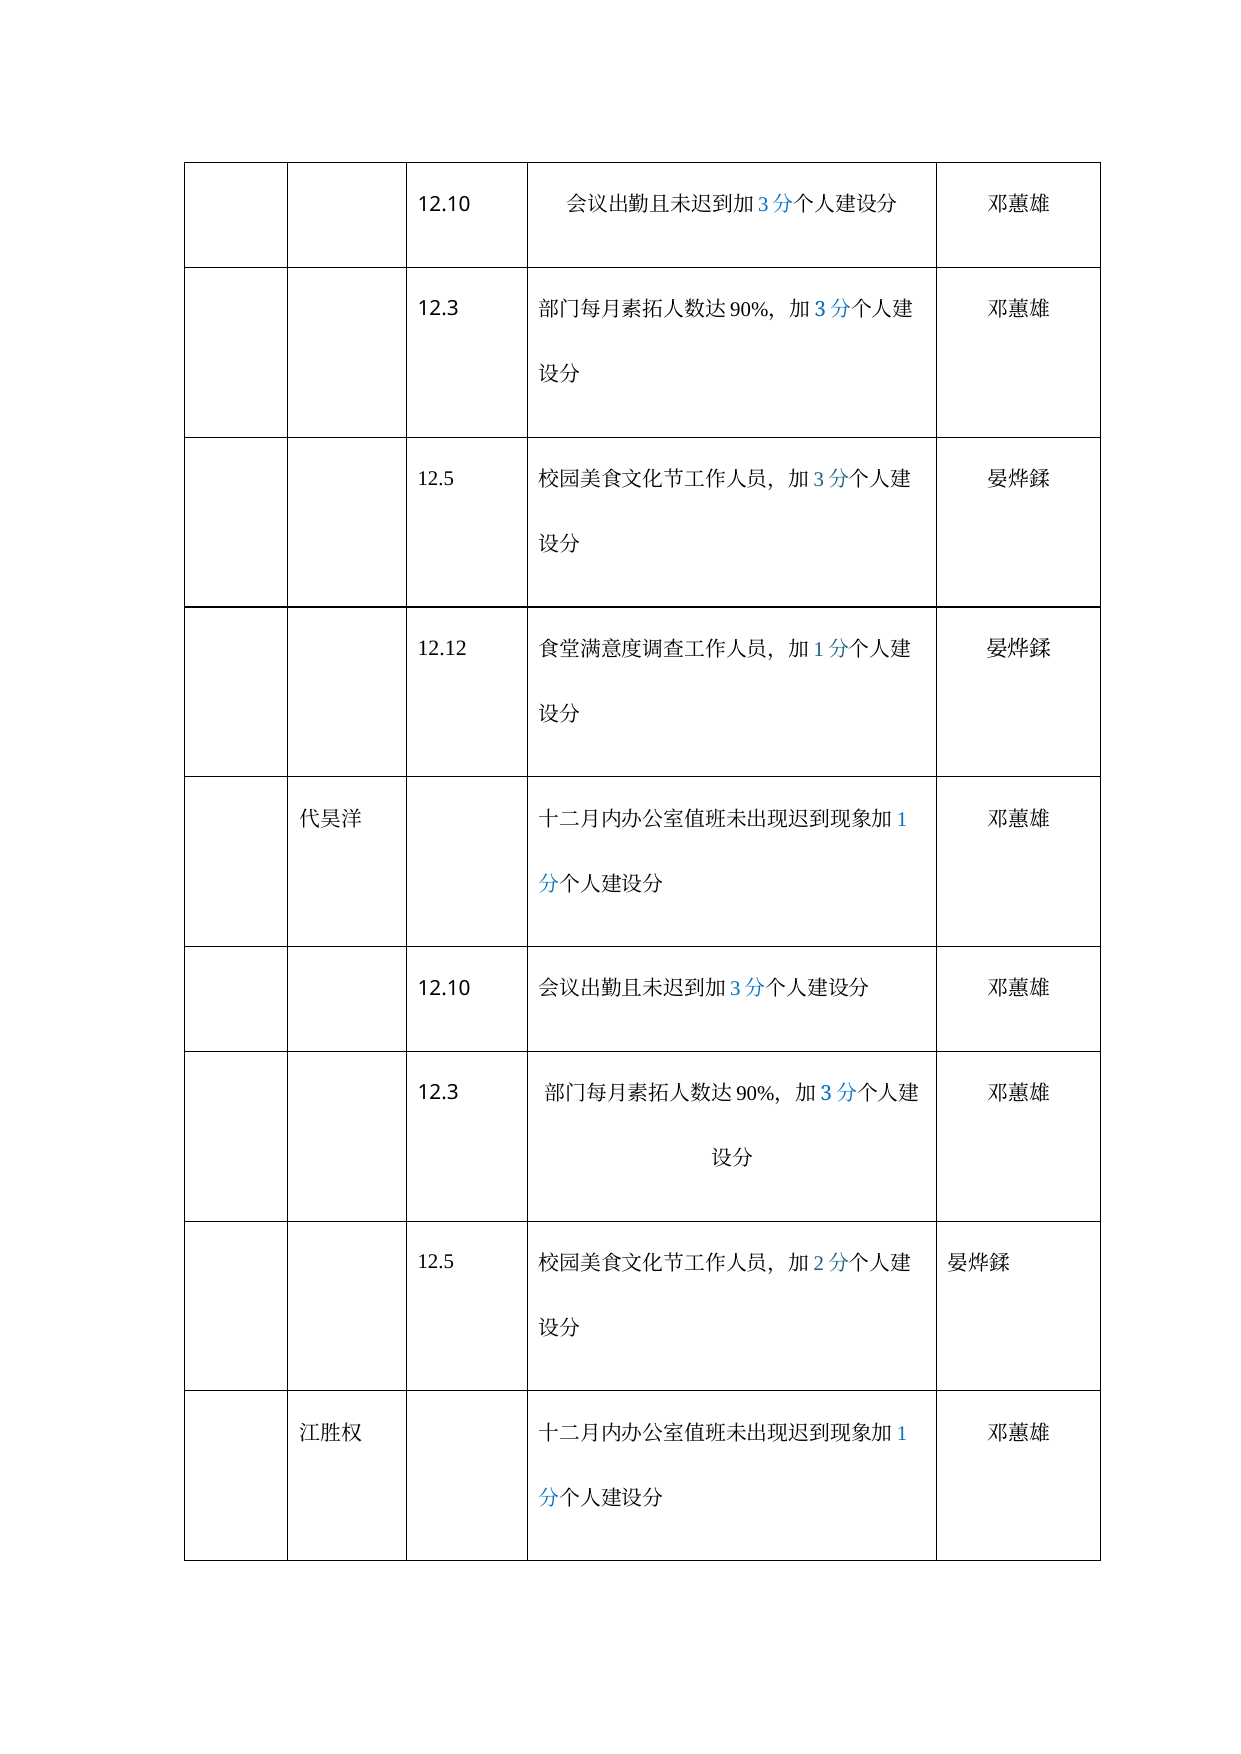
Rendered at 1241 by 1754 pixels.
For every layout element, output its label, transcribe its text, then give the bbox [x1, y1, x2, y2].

table_cell [185, 438, 287, 606]
table_cell [288, 608, 406, 776]
table_cell [185, 947, 287, 1051]
table_cell 12.10 [407, 163, 527, 267]
table_cell 晏烨鍒 [937, 608, 1100, 776]
table_cell [185, 1052, 287, 1221]
table_cell 邓蕙雄 [937, 947, 1100, 1051]
table_cell [407, 777, 527, 946]
table_cell 12.3 [407, 1052, 527, 1221]
table_cell 校园美食文化节工作人员，加2分个人建设分 [528, 1222, 936, 1390]
table_cell 会议出勤且未迟到加3分个人建设分 [528, 163, 936, 267]
table_cell 食堂满意度调查工作人员，加1分个人建设分 [528, 608, 936, 776]
table_cell 部门每月素拓人数达90%，加3分个人建设分 [528, 1052, 936, 1221]
table_cell 12.12 [407, 608, 527, 776]
table_cell [288, 1052, 406, 1221]
table_cell 代昊洋 [288, 777, 406, 946]
table_cell [288, 947, 406, 1051]
table_cell [288, 438, 406, 606]
table_cell [407, 1391, 527, 1560]
table_cell 12.3 [407, 268, 527, 437]
table_cell [185, 163, 287, 267]
table_cell [288, 268, 406, 437]
table_cell 江胜权 [288, 1391, 406, 1560]
table_cell 邓蕙雄 [937, 163, 1100, 267]
table_cell 邓蕙雄 [937, 777, 1100, 946]
table_cell 十二月内办公室值班未出现迟到现象加1分个人建设分 [528, 777, 936, 946]
table_cell [185, 777, 287, 946]
table_cell 十二月内办公室值班未出现迟到现象加1分个人建设分 [528, 1391, 936, 1560]
table_cell [185, 608, 287, 776]
table_cell 邓蕙雄 [937, 1391, 1100, 1560]
table_cell 晏烨鍒 [937, 1222, 1100, 1390]
table_cell 校园美食文化节工作人员，加3分个人建设分 [528, 438, 936, 606]
table_cell 会议出勤且未迟到加3分个人建设分 [528, 947, 936, 1051]
table_cell 邓蕙雄 [937, 1052, 1100, 1221]
table_cell [288, 1222, 406, 1390]
table_cell 12.5 [407, 438, 527, 606]
table_cell [185, 1222, 287, 1390]
table_cell 邓蕙雄 [937, 268, 1100, 437]
table_cell [288, 163, 406, 267]
table_cell [185, 268, 287, 437]
table_cell [185, 1391, 287, 1560]
table_cell 12.10 [407, 947, 527, 1051]
table_cell 部门每月素拓人数达90%，加3分个人建设分 [528, 268, 936, 437]
table_cell 12.5 [407, 1222, 527, 1390]
table_cell 晏烨鍒 [937, 438, 1100, 606]
